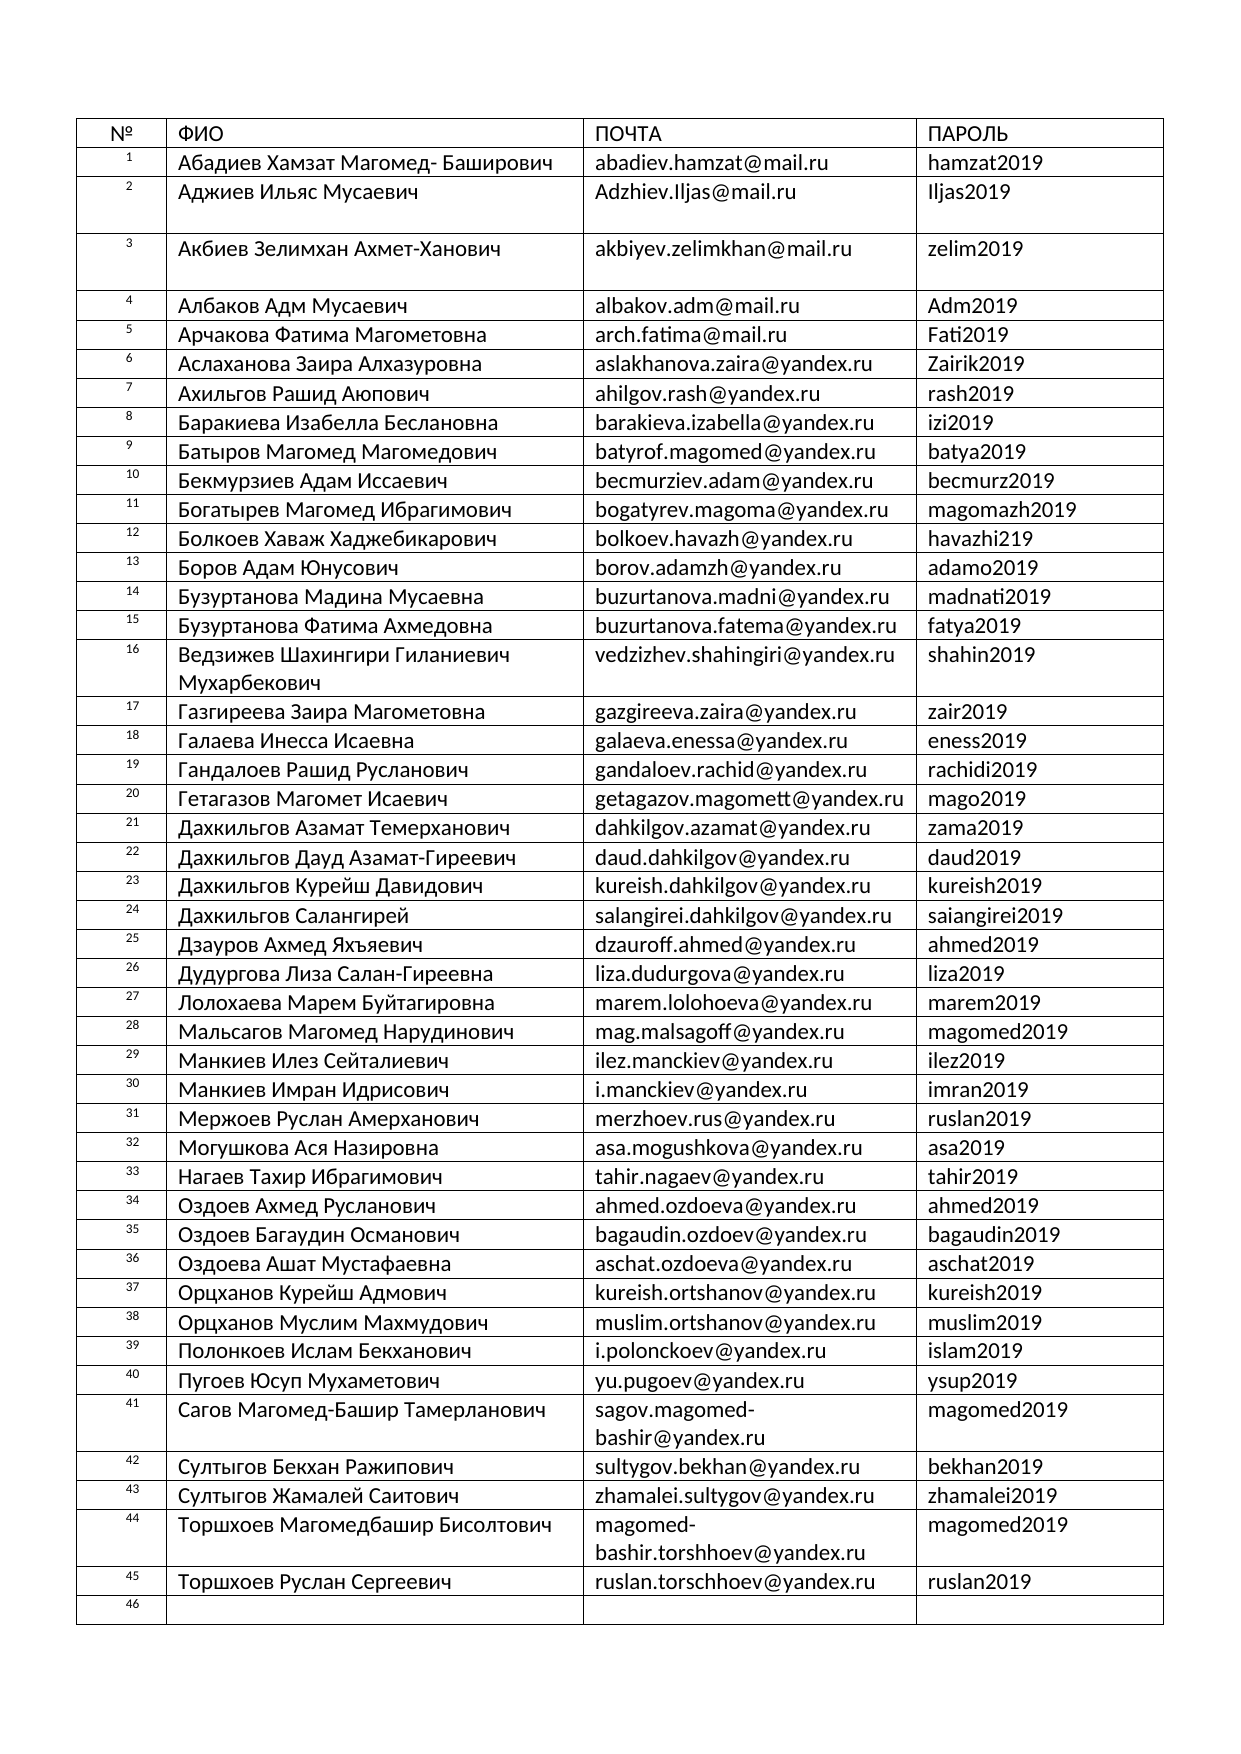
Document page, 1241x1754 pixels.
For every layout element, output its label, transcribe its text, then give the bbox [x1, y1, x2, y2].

table_cell buzurtanova.madni@yandex.ru [584, 582, 916, 610]
table_cell sagov.magomed-bashir@yandex.ru [584, 1395, 916, 1451]
table_cell [77, 640, 166, 696]
table_cell zair2019 [917, 697, 1163, 725]
table_cell Fati2019 [917, 321, 1163, 348]
table_cell zhamalei.sultygov@yandex.ru [584, 1481, 916, 1509]
table_cell [77, 1308, 166, 1336]
table_cell fatya2019 [917, 611, 1163, 639]
table_cell [77, 1395, 166, 1451]
table_cell Дахкильгов Дауд Азамат-Гиреевич [167, 843, 583, 871]
table_header ФИО [167, 119, 583, 147]
table_cell [77, 1279, 166, 1307]
table_cell Газгиреева Заира Магометовна [167, 697, 583, 725]
table_cell ruslan2019 [917, 1104, 1163, 1132]
table_cell [77, 466, 166, 494]
table_cell bagaudin.ozdoev@yandex.ru [584, 1220, 916, 1248]
table_cell ysup2019 [917, 1366, 1163, 1394]
table_cell [77, 959, 166, 987]
table_cell Дудургова Лиза Салан-Гиреевна [167, 959, 583, 987]
table_cell Оздоева Ашат Мустафаевна [167, 1250, 583, 1277]
table_cell Полонкоев Ислам Бекханович [167, 1337, 583, 1365]
table_cell [77, 1046, 166, 1074]
table_cell Zairik2019 [917, 350, 1163, 378]
table_cell Бекмурзиев Адам Иссаевич [167, 466, 583, 494]
table_cell Абадиев Хамзат Магомед- Баширович [167, 148, 583, 176]
table_cell bogatyrev.magoma@yandex.ru [584, 495, 916, 523]
table_cell [584, 1596, 916, 1624]
table_cell ruslan.torschhoev@yandex.ru [584, 1567, 916, 1595]
table_cell [77, 872, 166, 900]
table_cell [77, 291, 166, 319]
table_cell mago2019 [917, 785, 1163, 812]
table_cell abadiev.hamzat@mail.ru [584, 148, 916, 176]
table_cell Султыгов Бекхан Ражипович [167, 1452, 583, 1480]
table_cell marem2019 [917, 988, 1163, 1016]
table_cell dahkilgov.azamat@yandex.ru [584, 814, 916, 842]
table_cell Галаева Инесса Исаевна [167, 726, 583, 754]
table_cell Батыров Магомед Магомедович [167, 437, 583, 465]
table_cell [917, 1596, 1163, 1624]
table_cell ilez2019 [917, 1046, 1163, 1074]
table_cell Манкиев Илез Сейталиевич [167, 1046, 583, 1074]
table_cell Бузуртанова Фатима Ахмедовна [167, 611, 583, 639]
table_cell [77, 1133, 166, 1161]
table_cell ahmed2019 [917, 1191, 1163, 1219]
table_cell Гетагазов Магомет Исаевич [167, 785, 583, 812]
table_cell magomed-bashir.torshhoev@yandex.ru [584, 1510, 916, 1566]
table_cell Манкиев Имран Идрисович [167, 1075, 583, 1103]
table_cell Богатырев Магомед Ибрагимович [167, 495, 583, 523]
table_cell kureish.dahkilgov@yandex.ru [584, 872, 916, 900]
table_cell Дахкильгов Салангирей [167, 901, 583, 929]
table_cell i.manckiev@yandex.ru [584, 1075, 916, 1103]
table_cell kureish.ortshanov@yandex.ru [584, 1279, 916, 1307]
table_cell tahir.nagaev@yandex.ru [584, 1162, 916, 1190]
table_cell magomed2019 [917, 1017, 1163, 1045]
table_cell i.polonckoev@yandex.ru [584, 1337, 916, 1365]
table_cell [77, 785, 166, 812]
table_cell aschat2019 [917, 1250, 1163, 1277]
table_cell ahmed2019 [917, 930, 1163, 958]
table_cell [77, 582, 166, 610]
table_cell kureish2019 [917, 872, 1163, 900]
table_cell [77, 1452, 166, 1480]
table_cell liza2019 [917, 959, 1163, 987]
table_cell Ахильгов Рашид Аюпович [167, 379, 583, 407]
table_cell ahilgov.rash@yandex.ru [584, 379, 916, 407]
table_cell Adm2019 [917, 291, 1163, 319]
table_cell Сагов Магомед-Башир Тамерланович [167, 1395, 583, 1451]
table_cell ruslan2019 [917, 1567, 1163, 1595]
table_cell yu.pugoev@yandex.ru [584, 1366, 916, 1394]
table_cell [77, 234, 166, 290]
table_cell [77, 321, 166, 348]
table_cell eness2019 [917, 726, 1163, 754]
table_cell Дахкильгов Азамат Темерханович [167, 814, 583, 842]
table_cell [77, 755, 166, 783]
table_cell aslakhanova.zaira@yandex.ru [584, 350, 916, 378]
table_cell dzauroff.ahmed@yandex.ru [584, 930, 916, 958]
table_cell Султыгов Жамалей Саитович [167, 1481, 583, 1509]
table_cell [77, 1510, 166, 1566]
table_cell Аслаханова Заира Алхазуровна [167, 350, 583, 378]
table_cell zelim2019 [917, 234, 1163, 290]
table_cell havazhi219 [917, 524, 1163, 552]
table_cell [77, 1162, 166, 1190]
table_cell [77, 350, 166, 378]
table_cell Лолохаева Марем Буйтагировна [167, 988, 583, 1016]
table_cell [77, 843, 166, 871]
table_cell [77, 1481, 166, 1509]
table_cell magomed2019 [917, 1510, 1163, 1566]
table_cell muslim.ortshanov@yandex.ru [584, 1308, 916, 1336]
table_cell Могушкова Ася Назировна [167, 1133, 583, 1161]
table_cell Орцханов Муслим Махмудович [167, 1308, 583, 1336]
table_header ПАРОЛЬ [917, 119, 1163, 147]
table_cell Мальсагов Магомед Нарудинович [167, 1017, 583, 1045]
table_cell [77, 177, 166, 233]
table_cell daud.dahkilgov@yandex.ru [584, 843, 916, 871]
table_cell [77, 901, 166, 929]
table_cell Торшхоев Магомедбашир Бисолтович [167, 1510, 583, 1566]
table_cell tahir2019 [917, 1162, 1163, 1190]
table_cell Iljas2019 [917, 177, 1163, 233]
table_cell Пугоев Юсуп Мухаметович [167, 1366, 583, 1394]
table_cell Акбиев Зелимхан Ахмет-Ханович [167, 234, 583, 290]
table_cell albakov.adm@mail.ru [584, 291, 916, 319]
table_cell akbiyev.zelimkhan@mail.ru [584, 234, 916, 290]
table_cell Болкоев Хаваж Хаджебикарович [167, 524, 583, 552]
table_cell liza.dudurgova@yandex.ru [584, 959, 916, 987]
table_cell vedzizhev.shahingiri@yandex.ru [584, 640, 916, 696]
table_cell [77, 148, 166, 176]
table_cell bekhan2019 [917, 1452, 1163, 1480]
table_header № [77, 119, 166, 147]
table_cell [77, 1104, 166, 1132]
table_cell marem.lolohoeva@yandex.ru [584, 988, 916, 1016]
table_cell batyrof.magomed@yandex.ru [584, 437, 916, 465]
table_cell mag.malsagoff@yandex.ru [584, 1017, 916, 1045]
table_cell magomed2019 [917, 1395, 1163, 1451]
table_header ПОЧТА [584, 119, 916, 147]
table_cell [77, 988, 166, 1016]
table_cell Торшхоев Руслан Сергеевич [167, 1567, 583, 1595]
table_cell Дзауров Ахмед Яхъяевич [167, 930, 583, 958]
table_cell rachidi2019 [917, 755, 1163, 783]
table_cell [77, 524, 166, 552]
table_cell borov.adamzh@yandex.ru [584, 553, 916, 581]
table_cell Орцханов Курейш Адмович [167, 1279, 583, 1307]
table_cell Албаков Адм Мусаевич [167, 291, 583, 319]
table_cell [77, 1191, 166, 1219]
table_cell buzurtanova.fatema@yandex.ru [584, 611, 916, 639]
table_cell saiangirei2019 [917, 901, 1163, 929]
table_cell Бузуртанова Мадина Мусаевна [167, 582, 583, 610]
table_cell hamzat2019 [917, 148, 1163, 176]
table_cell becmurz2019 [917, 466, 1163, 494]
table_cell izi2019 [917, 408, 1163, 436]
table_cell daud2019 [917, 843, 1163, 871]
table_cell islam2019 [917, 1337, 1163, 1365]
table_cell [77, 1017, 166, 1045]
table_cell bagaudin2019 [917, 1220, 1163, 1248]
table_cell Гандалоев Рашид Русланович [167, 755, 583, 783]
table_cell zama2019 [917, 814, 1163, 842]
table_cell Adzhiev.Iljas@mail.ru [584, 177, 916, 233]
table_cell ahmed.ozdoeva@yandex.ru [584, 1191, 916, 1219]
table_cell adamo2019 [917, 553, 1163, 581]
table_cell imran2019 [917, 1075, 1163, 1103]
table_cell [77, 726, 166, 754]
table_cell Нагаев Тахир Ибрагимович [167, 1162, 583, 1190]
table_cell zhamalei2019 [917, 1481, 1163, 1509]
table_cell rash2019 [917, 379, 1163, 407]
table_cell Дахкильгов Курейш Давидович [167, 872, 583, 900]
table_cell [77, 930, 166, 958]
table_cell Арчакова Фатима Магометовна [167, 321, 583, 348]
table_cell ilez.manckiev@yandex.ru [584, 1046, 916, 1074]
table_cell galaeva.enessa@yandex.ru [584, 726, 916, 754]
table_cell [77, 553, 166, 581]
table_cell [77, 1337, 166, 1365]
table_cell bolkoev.havazh@yandex.ru [584, 524, 916, 552]
table_cell gandaloev.rachid@yandex.ru [584, 755, 916, 783]
table_cell asa2019 [917, 1133, 1163, 1161]
table_cell [77, 379, 166, 407]
table_cell Мержоев Руслан Амерханович [167, 1104, 583, 1132]
table_cell batya2019 [917, 437, 1163, 465]
table_cell aschat.ozdoeva@yandex.ru [584, 1250, 916, 1277]
table_cell barakieva.izabella@yandex.ru [584, 408, 916, 436]
table_cell getagazov.magomett@yandex.ru [584, 785, 916, 812]
table_cell Оздоев Ахмед Русланович [167, 1191, 583, 1219]
table_cell [167, 1596, 583, 1624]
table_cell becmurziev.adam@yandex.ru [584, 466, 916, 494]
table_cell [77, 408, 166, 436]
table_cell [77, 1075, 166, 1103]
table_cell [77, 1596, 166, 1624]
table_cell sultygov.bekhan@yandex.ru [584, 1452, 916, 1480]
table_cell [77, 1366, 166, 1394]
table_cell kureish2019 [917, 1279, 1163, 1307]
table_cell Оздоев Багаудин Османович [167, 1220, 583, 1248]
table_cell [77, 814, 166, 842]
table_cell [77, 1220, 166, 1248]
table_cell gazgireeva.zaira@yandex.ru [584, 697, 916, 725]
table_cell magomazh2019 [917, 495, 1163, 523]
table_cell Ведзижев Шахингири Гиланиевич Мухарбекович [167, 640, 583, 696]
table_cell muslim2019 [917, 1308, 1163, 1336]
table_cell asa.mogushkova@yandex.ru [584, 1133, 916, 1161]
table_cell Аджиев Ильяс Мусаевич [167, 177, 583, 233]
table_cell [77, 495, 166, 523]
table_cell shahin2019 [917, 640, 1163, 696]
table_cell Баракиева Изабелла Беслановна [167, 408, 583, 436]
table_cell [77, 1567, 166, 1595]
table_cell arch.fatima@mail.ru [584, 321, 916, 348]
table_cell [77, 611, 166, 639]
table_cell [77, 437, 166, 465]
table_cell Боров Адам Юнусович [167, 553, 583, 581]
table_cell [77, 1250, 166, 1277]
table_cell merzhoev.rus@yandex.ru [584, 1104, 916, 1132]
table_cell [77, 697, 166, 725]
table_cell madnati2019 [917, 582, 1163, 610]
table_cell salangirei.dahkilgov@yandex.ru [584, 901, 916, 929]
